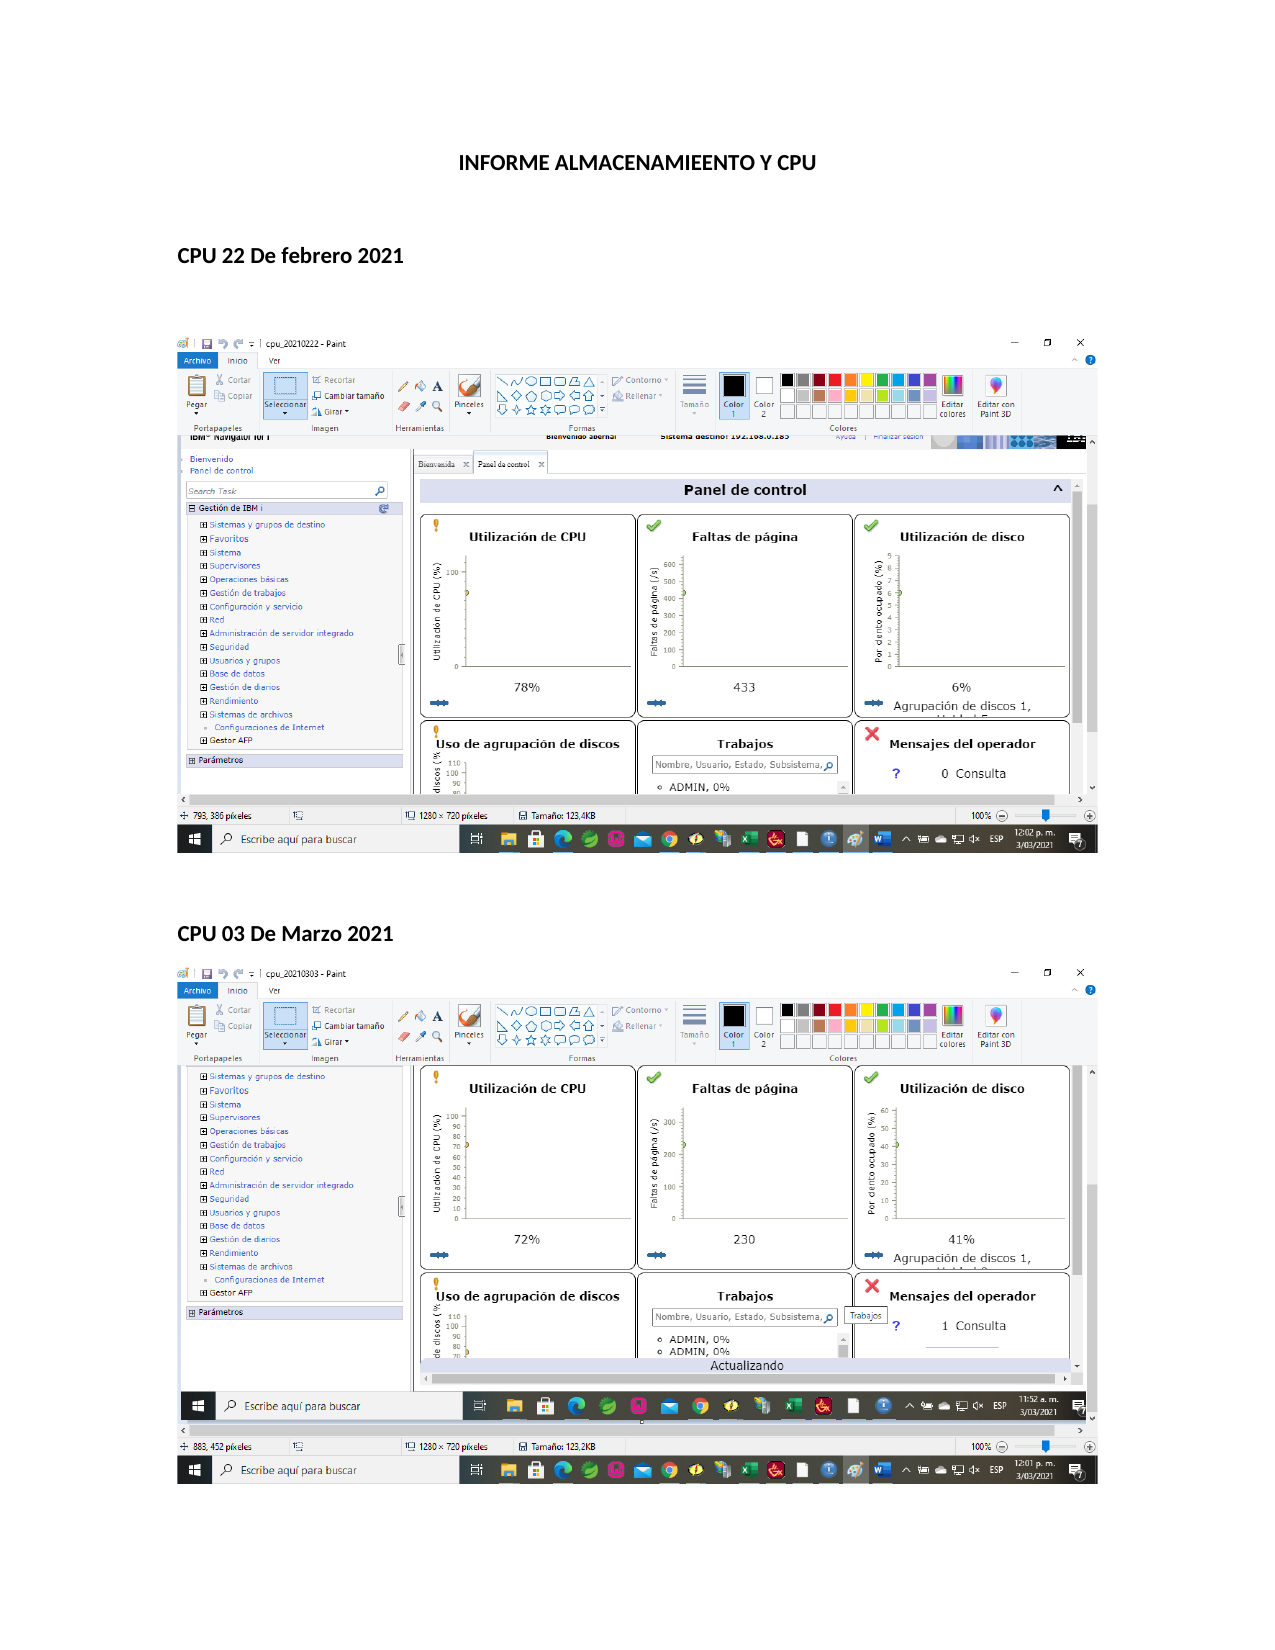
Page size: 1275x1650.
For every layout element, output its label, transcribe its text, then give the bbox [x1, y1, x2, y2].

picture [177, 965, 1098, 1484]
text INFORME ALMACENAMIEENTO Y CPU [177, 148, 1098, 176]
picture [177, 335, 1098, 853]
text CPU 03 De Marzo 2021 [177, 919, 1098, 947]
text CPU 22 De febrero 2021 [177, 241, 1098, 269]
